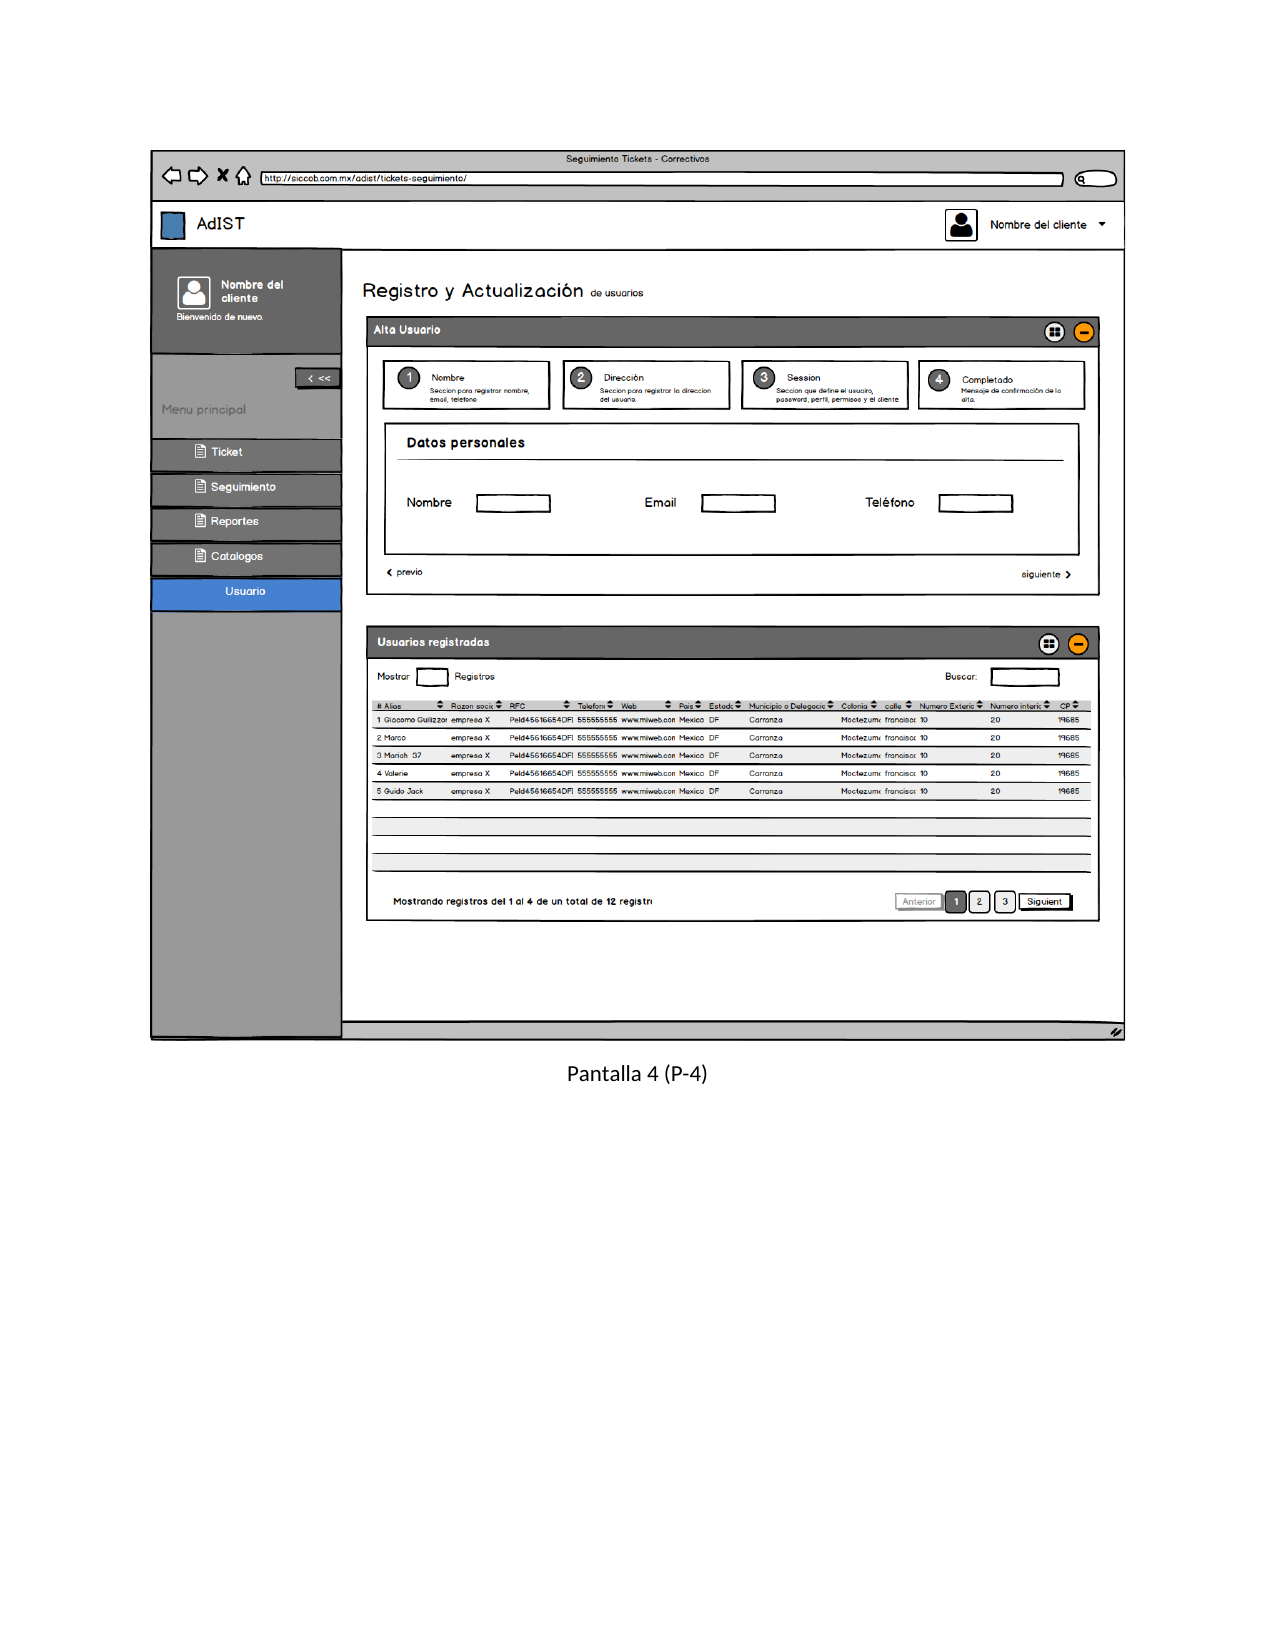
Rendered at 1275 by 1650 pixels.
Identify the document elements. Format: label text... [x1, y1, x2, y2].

text Pantalla 4 (P-4) [150, 1059, 1125, 1088]
picture [150, 150, 1125, 1041]
